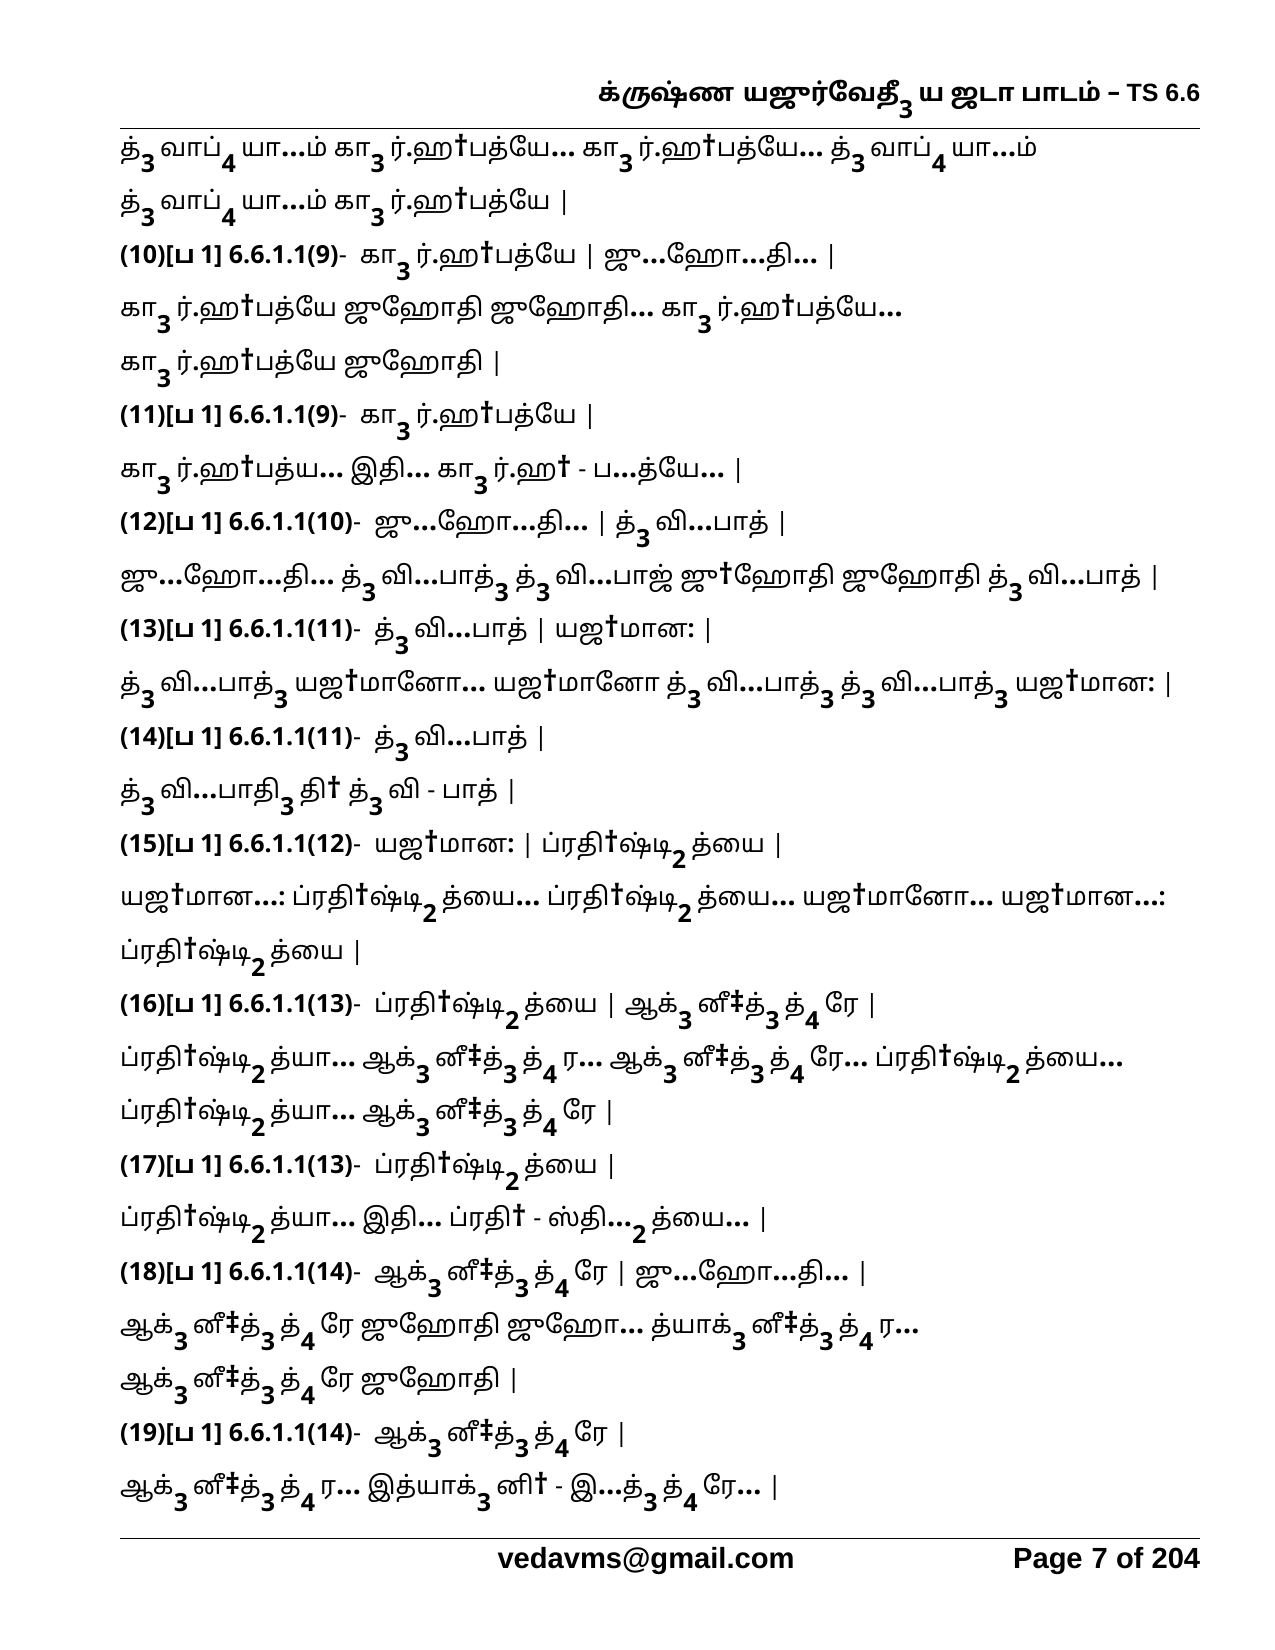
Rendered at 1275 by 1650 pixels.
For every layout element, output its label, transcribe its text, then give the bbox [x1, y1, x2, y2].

text (17)[ப1] 6.6.1.1(13)- ப்ரதி†ஷ்டி2த்யை | [120, 1146, 1200, 1197]
text கா3ர்.ஹ†பத்யே ஜுஹோதி ஜுஹோதி… கா3ர்.ஹ†பத்யே… கா3ர்.ஹ†பத்யே ஜுஹோதி | [120, 290, 1200, 394]
text ப்ரதி†ஷ்டி2த்யா… ஆக்3னீ‡த்3த்4ர… ஆக்3னீ‡த்3த்4ரே… ப்ரதி†ஷ்டி2த்யை… ப்ரதி†ஷ்டி2த்யா… ஆக்3னீ‡த்3த்4ரே | [120, 1039, 1200, 1144]
text த்3வி…பாத்3 யஜ†மானோ… யஜ†மானோ த்3வி…பாத்3 த்3வி…பாத்3 யஜ†மான: | [120, 664, 1200, 716]
text (11)[ப1] 6.6.1.1(9)- கா3ர்.ஹ†பத்யே | [120, 397, 1200, 448]
text ஆக்3னீ‡த்3த்4ர… இத்யாக்3னி† - இ…த்3த்4ரே… | [120, 1468, 1200, 1519]
text (18)[ப1] 6.6.1.1(14)- ஆக்3னீ‡த்3த்4ரே | ஜு…ஹோ…தி… | [120, 1253, 1200, 1304]
text (13)[ப1] 6.6.1.1(11)- த்3வி…பாத் | யஜ†மான: | [120, 611, 1200, 662]
text ப்ரதி†ஷ்டி2த்யா… இதி… ப்ரதி† - ஸ்தி…2த்யை… | [120, 1200, 1200, 1251]
text (10)[ப1] 6.6.1.1(9)- கா3ர்.ஹ†பத்யே | ஜு…ஹோ…தி… | [120, 236, 1200, 287]
text த்3வாப்4யா…ம் கா3ர்.ஹ†பத்யே… கா3ர்.ஹ†பத்யே… த்3வாப்4யா…ம் த்3வாப்4யா…ம் கா3ர்.ஹ†பத்யே | [120, 129, 1200, 234]
text ஆக்3னீ‡த்3த்4ரே ஜுஹோதி ஜுஹோ… த்யாக்3னீ‡த்3த்4ர… ஆக்3னீ‡த்3த்4ரே ஜுஹோதி | [120, 1307, 1200, 1412]
text யஜ†மான…: ப்ரதி†ஷ்டி2த்யை… ப்ரதி†ஷ்டி2த்யை… யஜ†மானோ… யஜ†மான…: ப்ரதி†ஷ்டி2த்யை | [120, 879, 1200, 983]
text (12)[ப1] 6.6.1.1(10)- ஜு…ஹோ…தி… | த்3வி…பாத் | [120, 504, 1200, 555]
text (14)[ப1] 6.6.1.1(11)- த்3வி…பாத் | [120, 718, 1200, 769]
text (16)[ப1] 6.6.1.1(13)- ப்ரதி†ஷ்டி2த்யை | ஆக்3னீ‡த்3த்4ரே | [120, 986, 1200, 1037]
text (19)[ப1] 6.6.1.1(14)- ஆக்3னீ‡த்3த்4ரே | [120, 1414, 1200, 1465]
text கா3ர்.ஹ†பத்ய… இதி… கா3ர்.ஹ† - ப…த்யே… | [120, 450, 1200, 501]
text ஜு…ஹோ…தி… த்3வி…பாத்3 த்3வி…பாஜ் ஜு†ஹோதி ஜுஹோதி த்3வி…பாத் | [120, 557, 1200, 608]
text த்3வி…பாதி3தி† த்3வி - பாத் | [120, 772, 1200, 823]
text (15)[ப1] 6.6.1.1(12)- யஜ†மான: | ப்ரதி†ஷ்டி2த்யை | [120, 825, 1200, 876]
